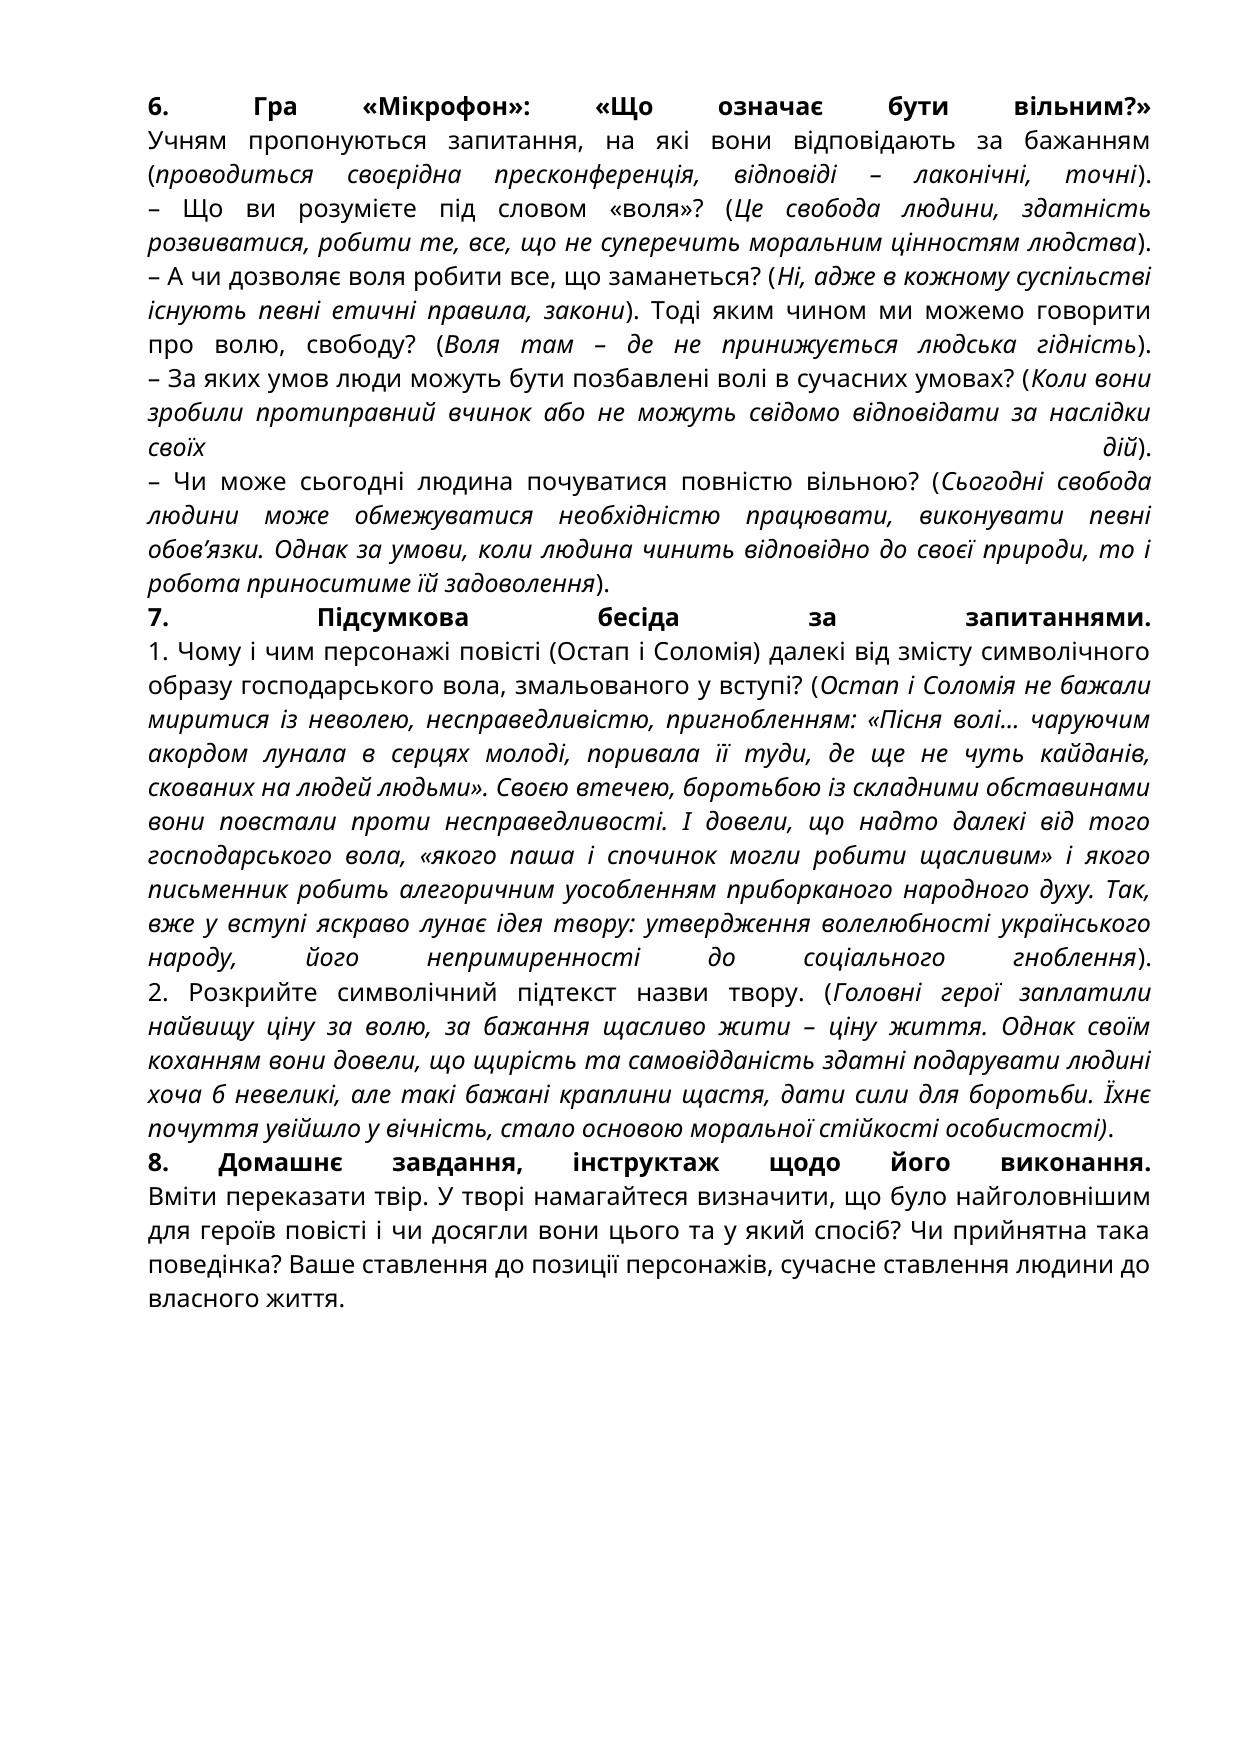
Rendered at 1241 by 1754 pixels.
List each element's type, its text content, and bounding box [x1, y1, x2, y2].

text 7. Підсумкова бесіда за запитаннями. 1. Чому і чим персонажі повісті (Остап і Соломія) далекі від змісту символічного образу господарського вола, змальованого у вступі? (Остап і Соломія не бажали миритися із неволею, несправедливістю, пригнобленням: «Пісня волі... чаруючим акордом лунала в серцях молоді, поривала її туди, де ще не чуть кайданів, скованих на людей людьми». Своєю втечею, боротьбою із складними обставинами вони повстали проти несправедливості. І довели, що надто далекі від того господарського вола, «якого паша і спочинок могли робити щасливим» і якого письменник робить алегоричним уособленням приборканого народного духу. Так, вже у вступі яскраво лунає ідея твору: утвердження волелюбності українського народу, його непримиренності до соціального гноблення). 2. Розкрийте символічний підтекст назви твору. (Головні герої заплатили найвищу ціну за волю, за бажання щасливо жити – ціну життя. Однак своїм коханням вони довели, що щирість та самовідданість здатні подарувати людині хоча б невеликі, але такі бажані краплини щастя, дати сили для боротьби. Їхнє почуття увійшло у вічність, стало основою моральної стійкості особистості). [148, 599, 1152, 1144]
text 6. Гра «Мікрофон»: «Що означає бути вільним?» Учням пропонуються запитання, на які вони відповідають за бажанням (проводиться своєрідна пресконференція, відповіді – лаконічні, точні). – Що ви розумієте під словом «воля»? (Це свобода людини, здатність розвиватися, робити те, все, що не суперечить моральним цінностям людства). – А чи дозволяє воля робити все, що заманеться? (Ні, адже в кожному суспільстві існують певні етичні правила, закони). Тоді яким чином ми можемо говорити про волю, свободу? (Воля там – де не принижується людська гідність). – За яких умов люди можуть бути позбавлені волі в сучасних умовах? (Коли вони зробили протиправний вчинок або не можуть свідомо відповідати за наслідки своїх дій). – Чи може сьогодні людина почуватися повністю вільною? (Сьогодні свобода людини може обмежуватися необхідністю працювати, виконувати певні обов’язки. Однак за умови, коли людина чинить відповідно до своєї природи, то і робота приноситиме їй задоволення). [148, 88, 1152, 599]
text 8. Домашнє завдання, інструктаж щодо його виконання. Вміти переказати твір. У творі намагайтеся визначити, що було найголовнішим для героїв повісті і чи досягли вони цього та у який спосіб? Чи прийнятна така поведінка? Ваше ставлення до позиції персонажів, сучасне ставлення людини до власного життя. [148, 1144, 1152, 1315]
